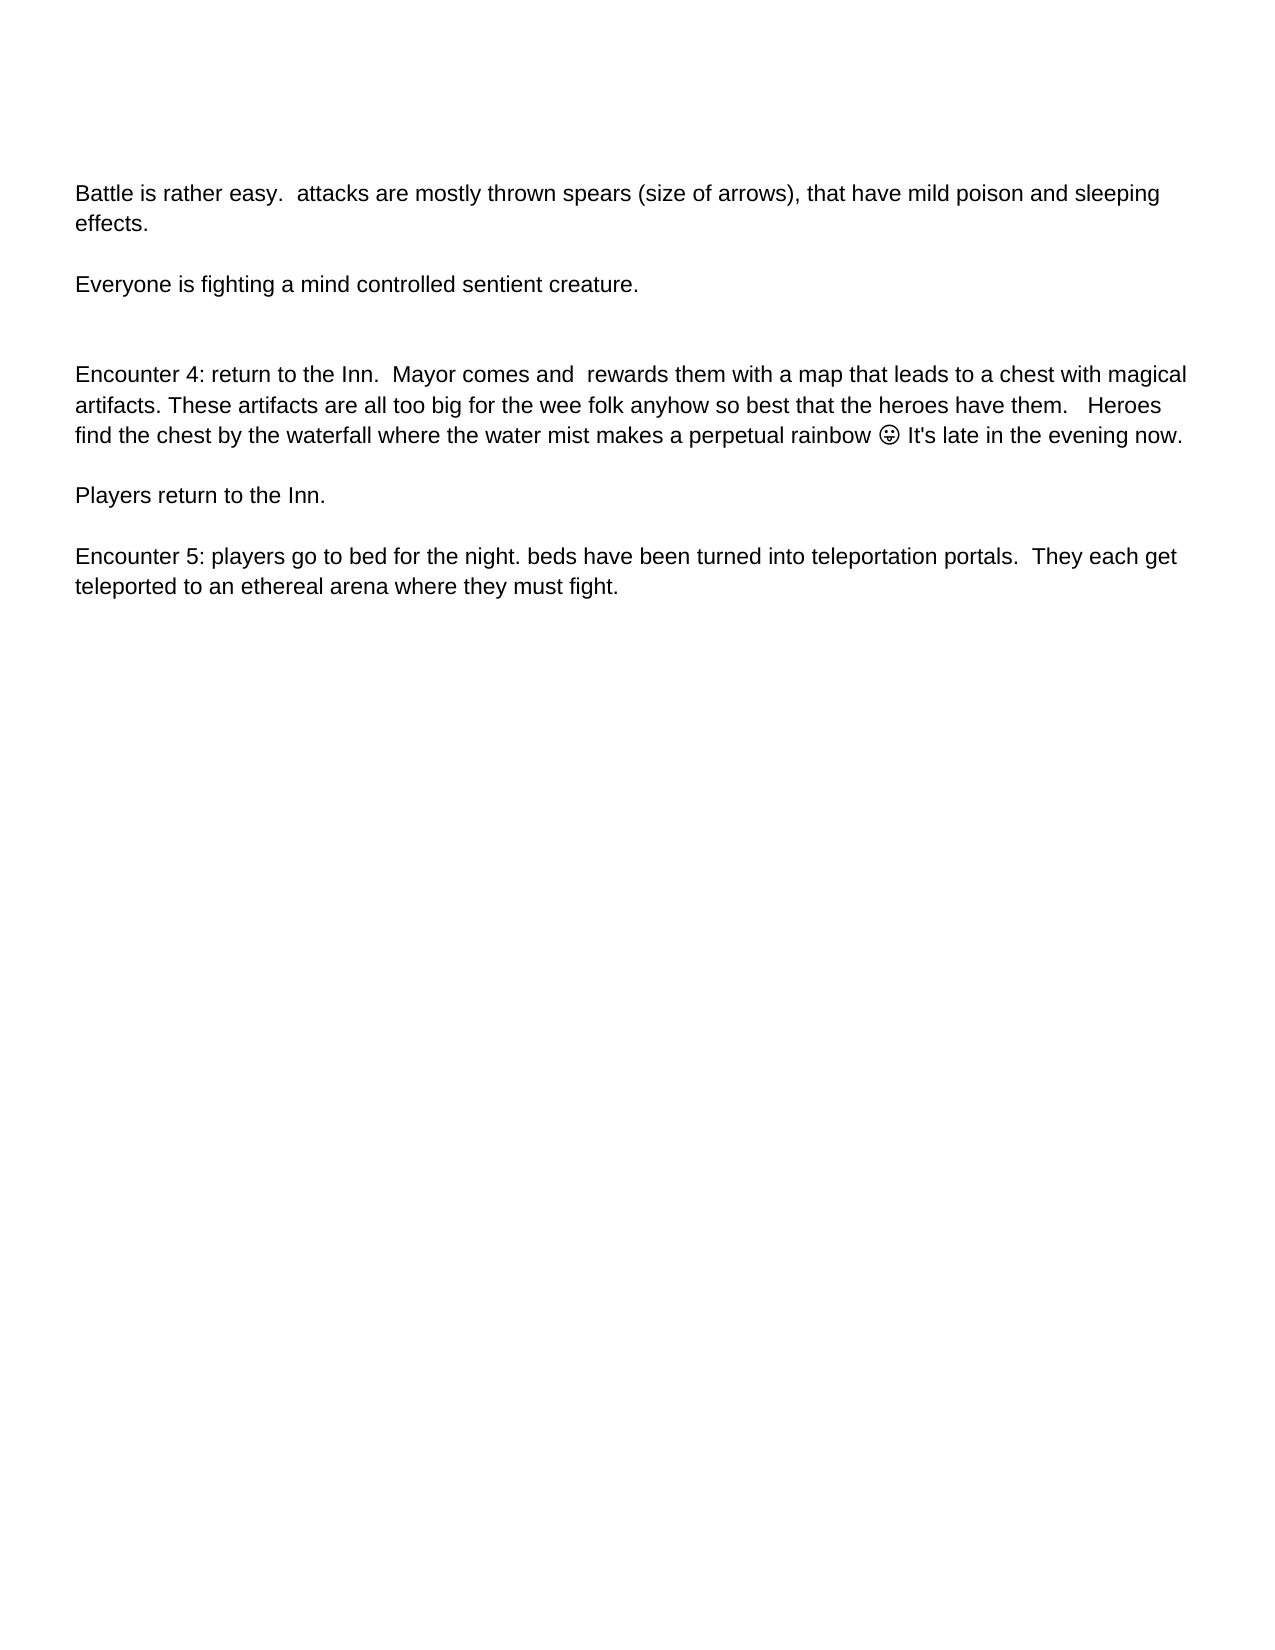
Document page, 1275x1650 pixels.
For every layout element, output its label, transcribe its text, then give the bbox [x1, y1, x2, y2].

text Everyone is fighting a mind controlled sentient creature. [75, 271, 1191, 297]
text Encounter 4: return to the Inn. Mayor comes and rewards them with a map that leads to a chest with magical artifacts. These artifacts are all too big for the wee folk anyhow so best that the heroes have them. Heroes find the chest by the waterfall where the water mist makes a perpetual rainbow 😛 It's late in the evening now. [75, 361, 1191, 448]
text Battle is rather easy. attacks are mostly thrown spears (size of arrows), that have mild poison and sleeping effects. [75, 180, 1191, 237]
text Players return to the Inn. [75, 482, 1191, 509]
text Encounter 5: players go to bed for the night. beds have been turned into teleportation portals. They each get teleported to an ethereal arena where they must fight. [75, 543, 1191, 599]
